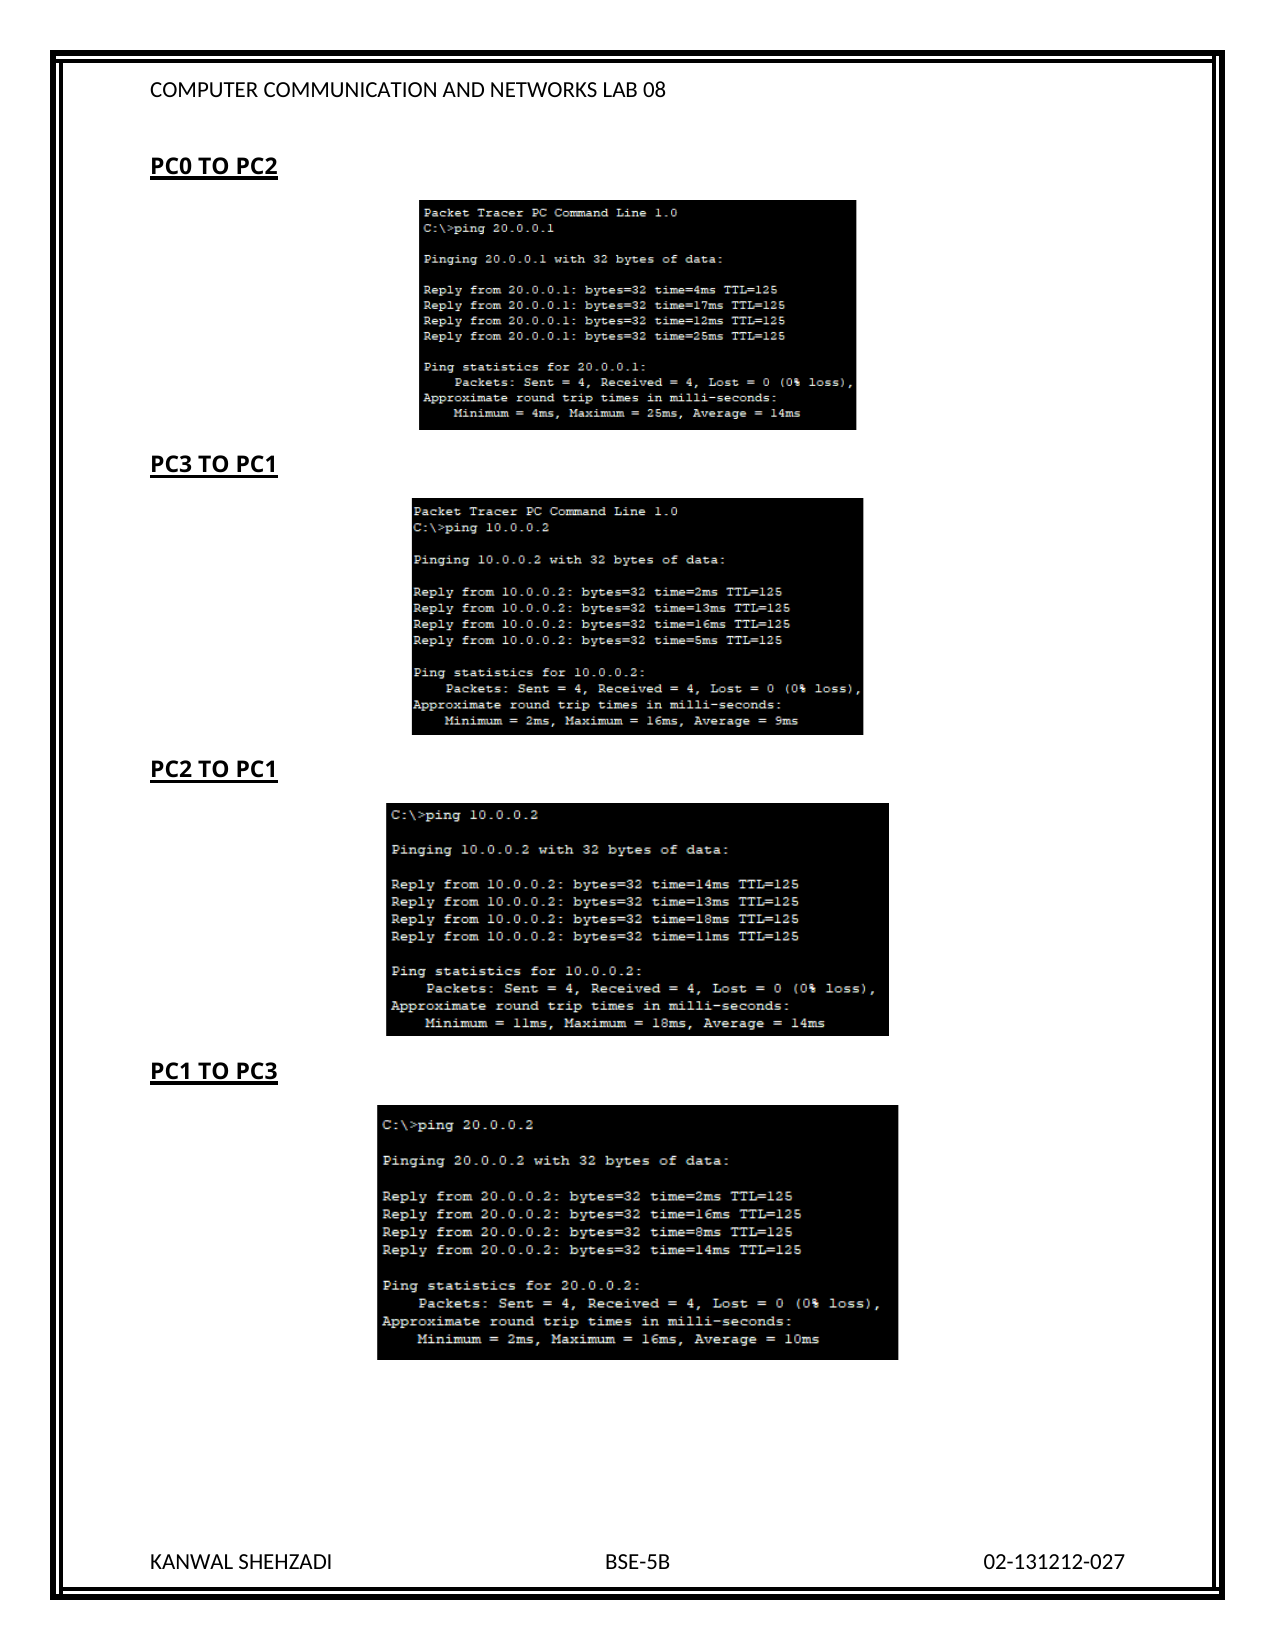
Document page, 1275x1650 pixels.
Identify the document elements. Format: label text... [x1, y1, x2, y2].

picture [418, 200, 857, 430]
picture [386, 803, 889, 1036]
text PC1 TO PC3 [150, 1055, 1125, 1086]
picture [376, 1105, 899, 1360]
text PC3 TO PC1 [150, 448, 1125, 480]
text PC2 TO PC1 [150, 753, 1125, 784]
picture [411, 498, 864, 735]
text PC0 TO PC2 [150, 150, 1125, 181]
